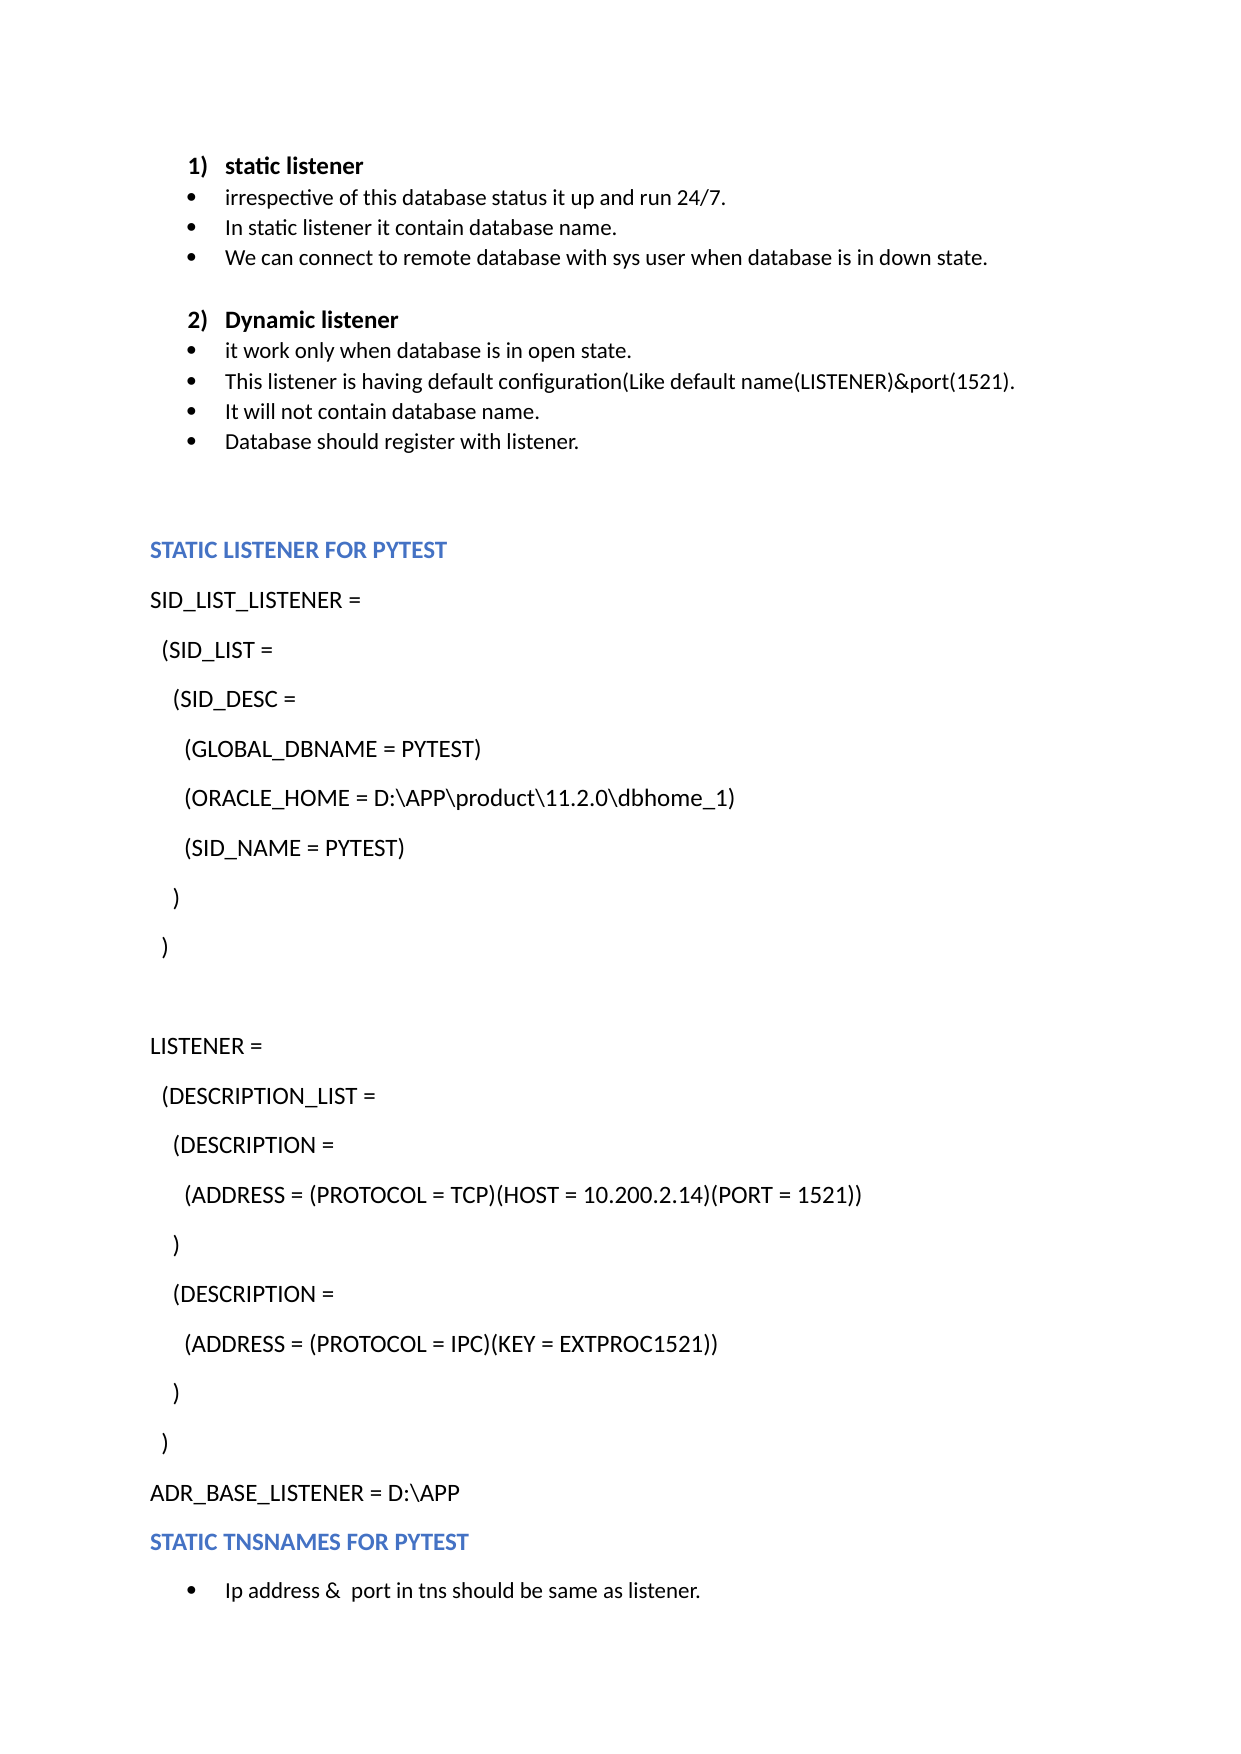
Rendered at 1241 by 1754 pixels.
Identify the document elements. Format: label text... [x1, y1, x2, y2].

text ) [150, 1427, 1090, 1458]
text (ADDRESS = (PROTOCOL = IPC)(KEY = EXTPROC1521)) [150, 1328, 1090, 1358]
text STATIC TNSNAMES FOR PYTEST [150, 1526, 1090, 1557]
text (GLOBAL_DBNAME = PYTEST) [150, 733, 1090, 763]
text (DESCRIPTION_LIST = [150, 1080, 1090, 1111]
text ) [150, 882, 1090, 912]
text (DESCRIPTION = [150, 1278, 1090, 1309]
text (SID_LIST = [150, 634, 1090, 664]
text (SID_NAME = PYTEST) [150, 832, 1090, 863]
list This listener is having default configuration(Like default name(LISTENER)&port(1521). [187, 367, 1090, 395]
list irrespective of this database status it up and run 24/7. [187, 183, 1090, 211]
list In static listener it contain database name. [187, 213, 1090, 241]
text (SID_DESC = [150, 683, 1090, 714]
list Dynamic listener [187, 304, 1090, 334]
list Ip address & port in tns should be same as listener. [187, 1576, 1090, 1604]
list It will not contain database name. [187, 397, 1090, 425]
text (ORACLE_HOME = D:\APP\product\11.2.0\dbhome_1) [150, 782, 1090, 813]
text LISTENER = [150, 1030, 1090, 1061]
list We can connect to remote database with sys user when database is in down state. [187, 243, 1090, 271]
text ADR_BASE_LISTENER = D:\APP [150, 1477, 1090, 1507]
text (DESCRIPTION = [150, 1129, 1090, 1160]
text ) [150, 931, 1090, 962]
text (ADDRESS = (PROTOCOL = TCP)(HOST = 10.200.2.14)(PORT = 1521)) [150, 1179, 1090, 1210]
text STATIC LISTENER FOR PYTEST [150, 534, 1090, 565]
list static listener [187, 150, 1090, 181]
text ) [150, 1229, 1090, 1259]
list Database should register with listener. [187, 427, 1090, 455]
text SID_LIST_LISTENER = [150, 584, 1090, 615]
text ) [150, 1377, 1090, 1408]
list it work only when database is in open state. [187, 337, 1090, 365]
